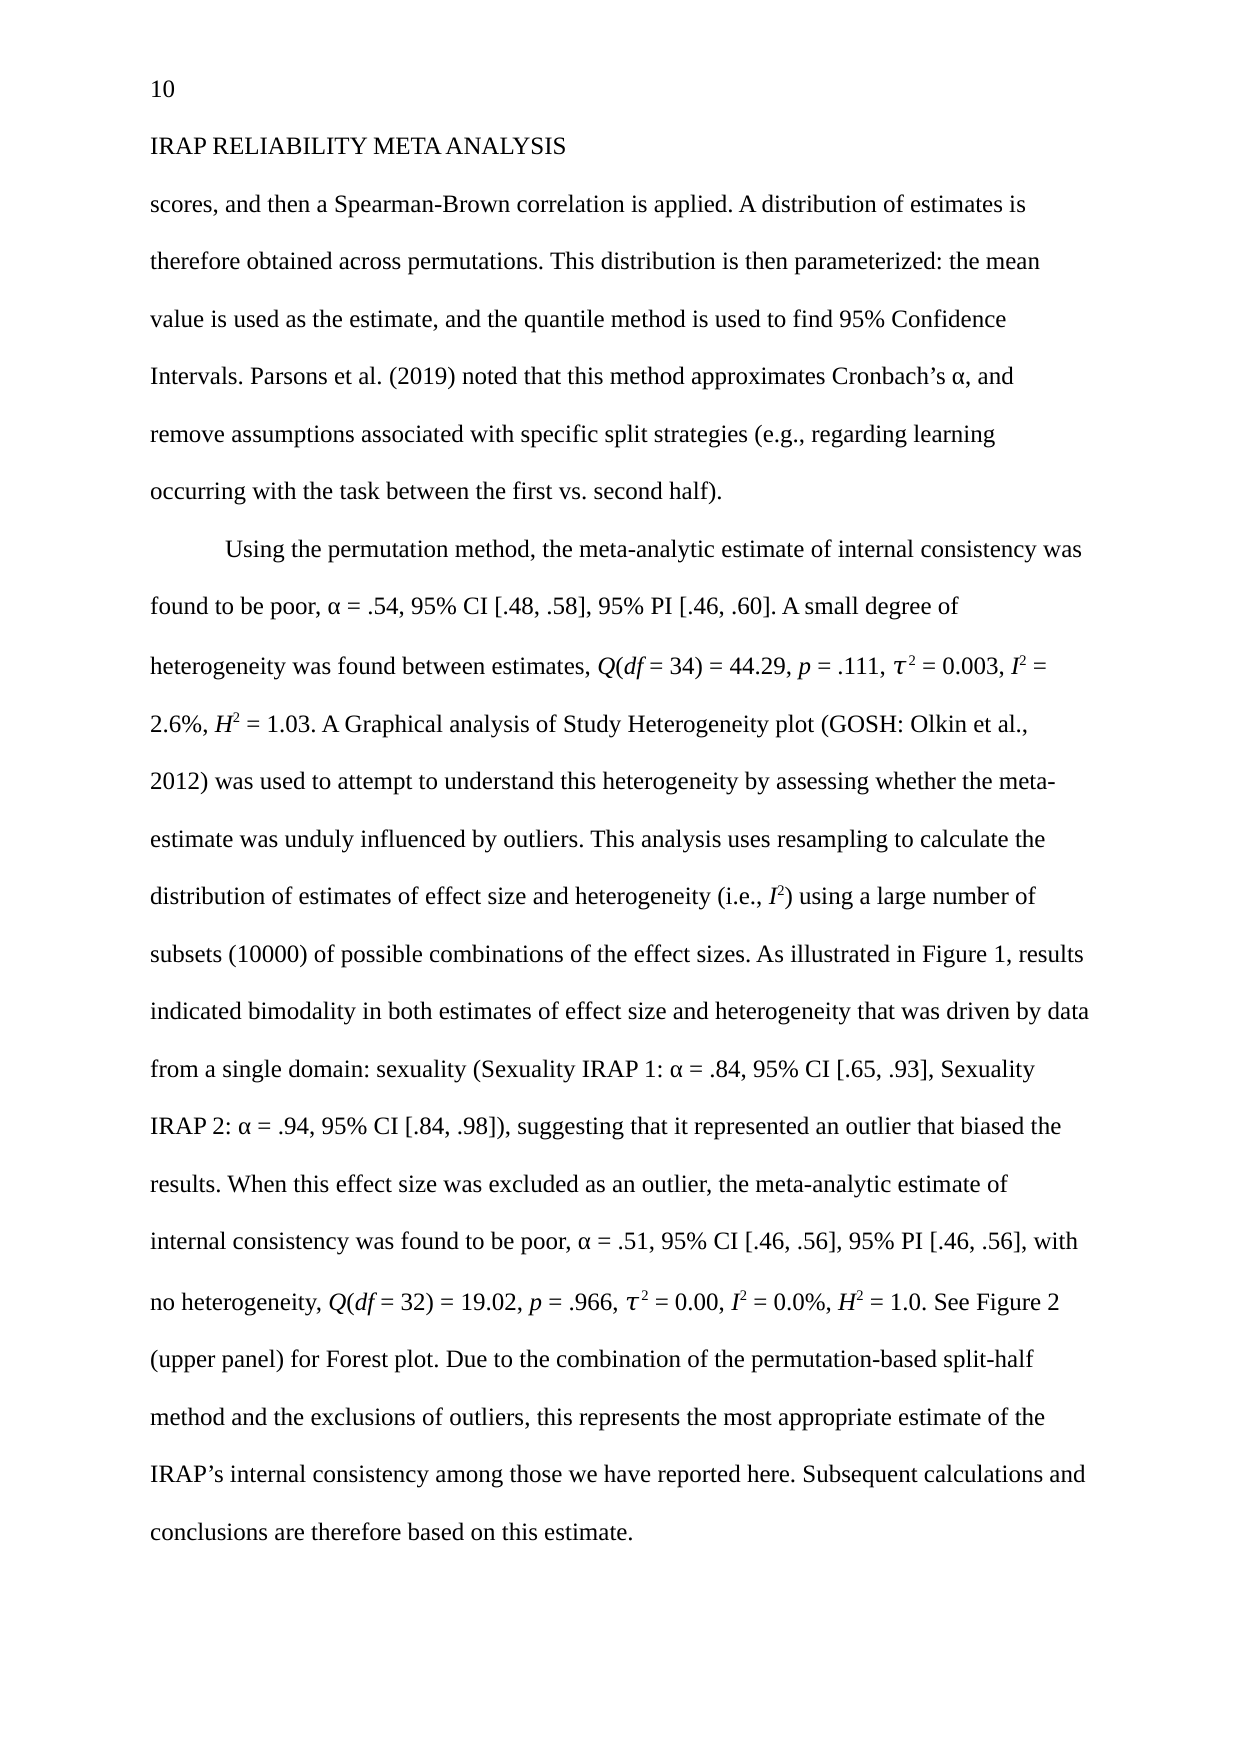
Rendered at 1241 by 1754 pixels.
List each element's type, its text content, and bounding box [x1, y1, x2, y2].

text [150, 189, 1090, 505]
text Using the permutation method, the meta-analytic estimate of internal consistency was found to be poor, α = .54, 95% CI [.48, .58], 95% PI [.46, .60]. A small degree of heterogeneity was found between estimates, Q(df = 34) = 44.29, p = .111, 𝜏2 = 0.003, I2 = 2.6%, H2 = 1.03. A Graphical analysis of Study Heterogeneity plot (GOSH: Olkin et al., 2012) was used to attempt to understand this heterogeneity by assessing whether the meta-estimate was unduly influenced by outliers. This analysis uses resampling to calculate the distribution of estimates of effect size and heterogeneity (i.e., I2) using a large number of subsets (10000) of possible combinations of the effect sizes. As illustrated in Figure 1, results indicated bimodality in both estimates of effect size and heterogeneity that was driven by data from a single domain: sexuality (Sexuality IRAP 1: α = .84, 95% CI [.65, .93], Sexuality IRAP 2: α = .94, 95% CI [.84, .98]), suggesting that it represented an outlier that biased the results. When this effect size was excluded as an outlier, the meta-analytic estimate of internal consistency was found to be poor, α = .51, 95% CI [.46, .56], 95% PI [.46, .56], with no heterogeneity, Q(df = 32) = 19.02, p = .966, 𝜏2 = 0.00, I2 = 0.0%, H2 = 1.0. See Figure 2 (upper panel) for Forest plot. Due to the combination of the permutation-based split-half method and the exclusions of outliers, this represents the most appropriate estimate of the IRAP’s internal consistency among those we have reported here. Subsequent calculations and conclusions are therefore based on this estimate. [150, 534, 1090, 1545]
